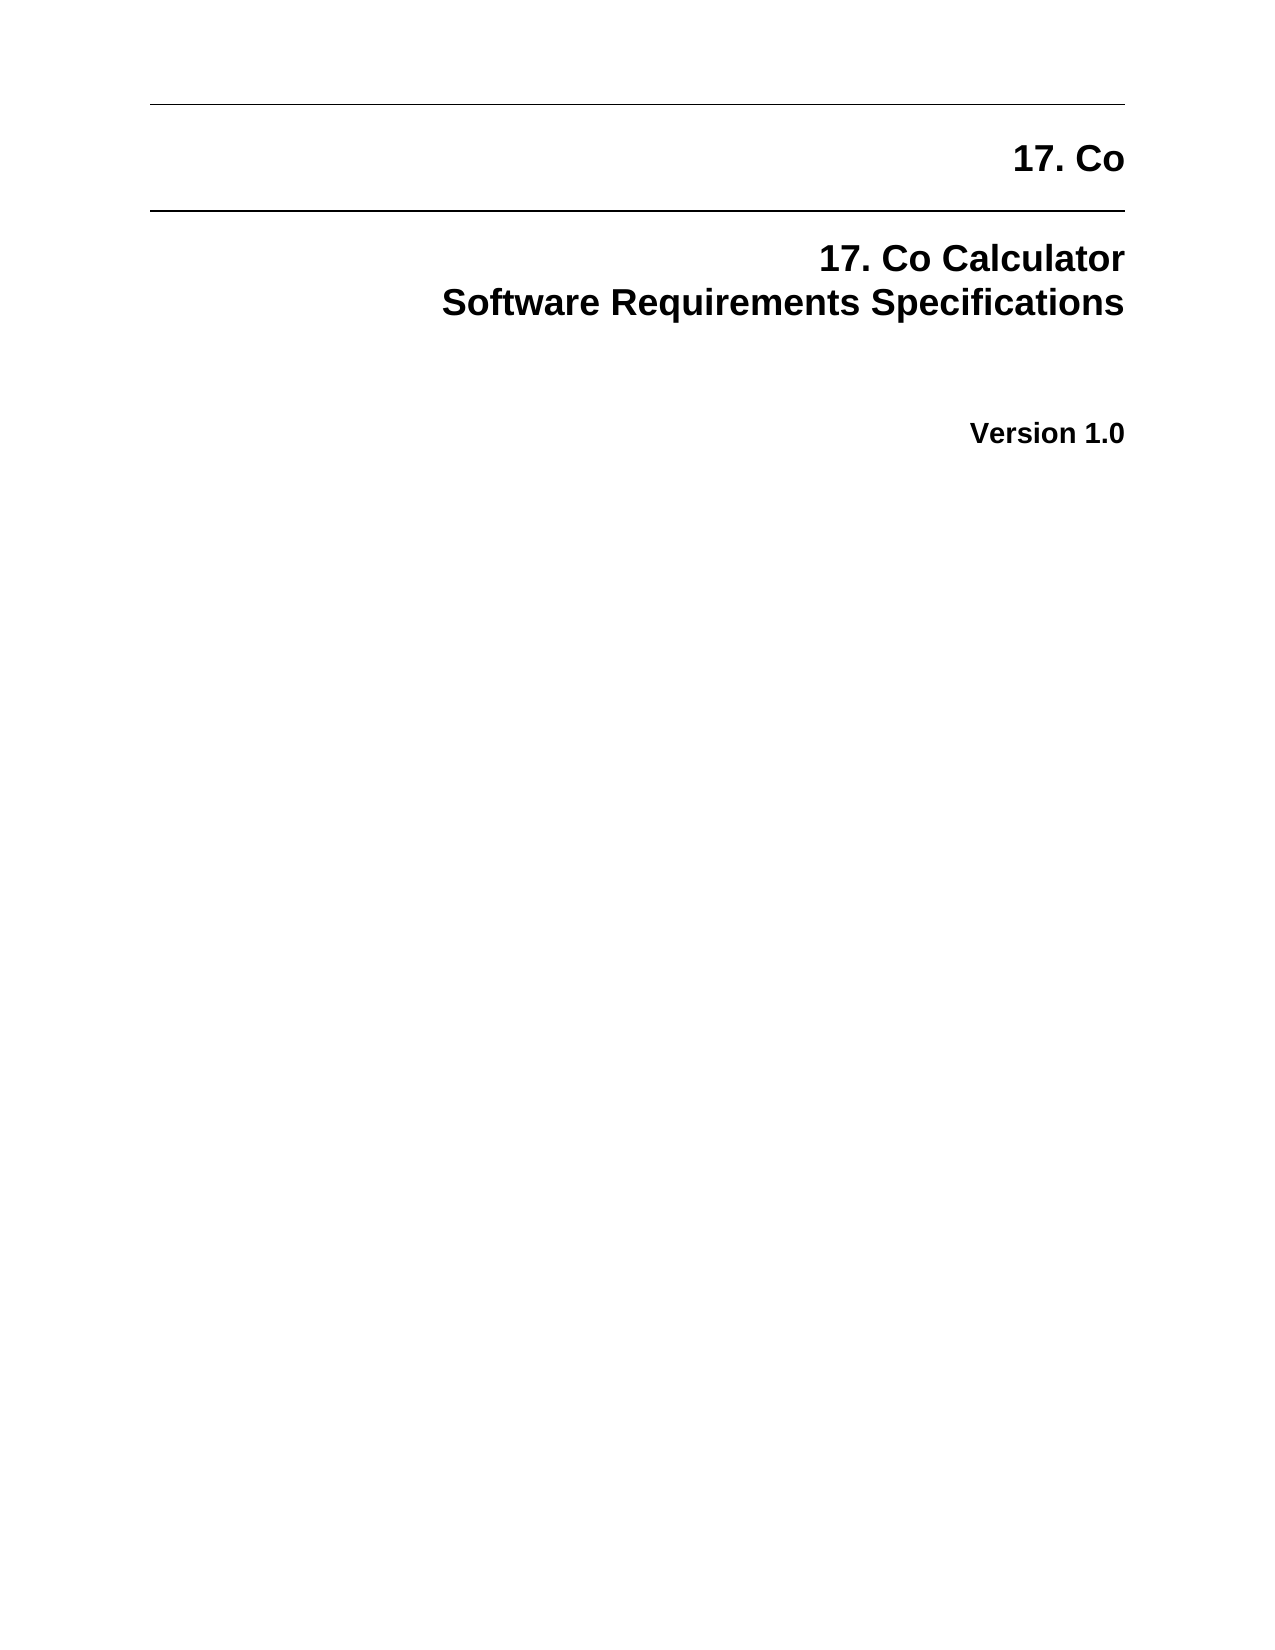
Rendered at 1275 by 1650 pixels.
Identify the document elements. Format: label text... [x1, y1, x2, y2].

title Version 1.0 [150, 416, 1125, 449]
title 17. Co Calculator [150, 237, 1125, 280]
title Software Requirements Specifications [150, 280, 1125, 323]
